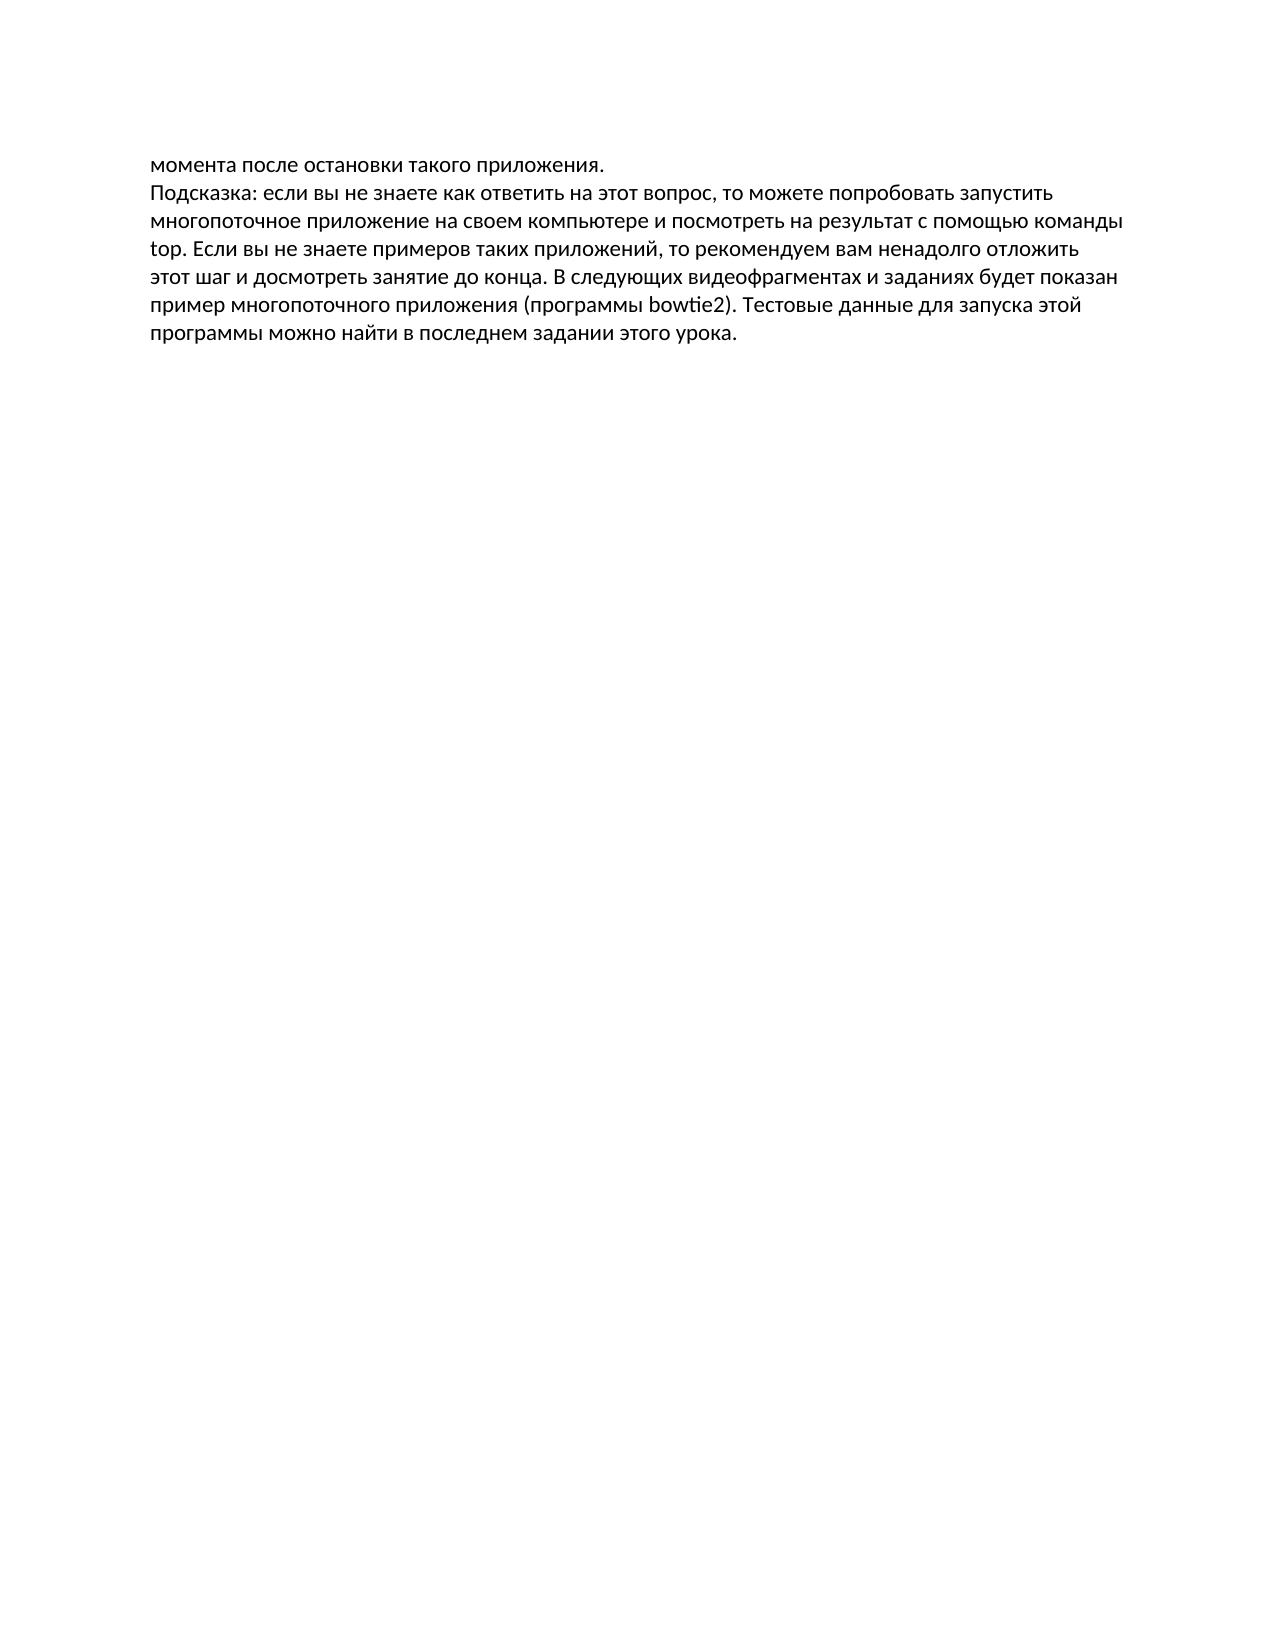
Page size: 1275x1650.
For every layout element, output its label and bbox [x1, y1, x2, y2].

text [150, 150, 1125, 346]
